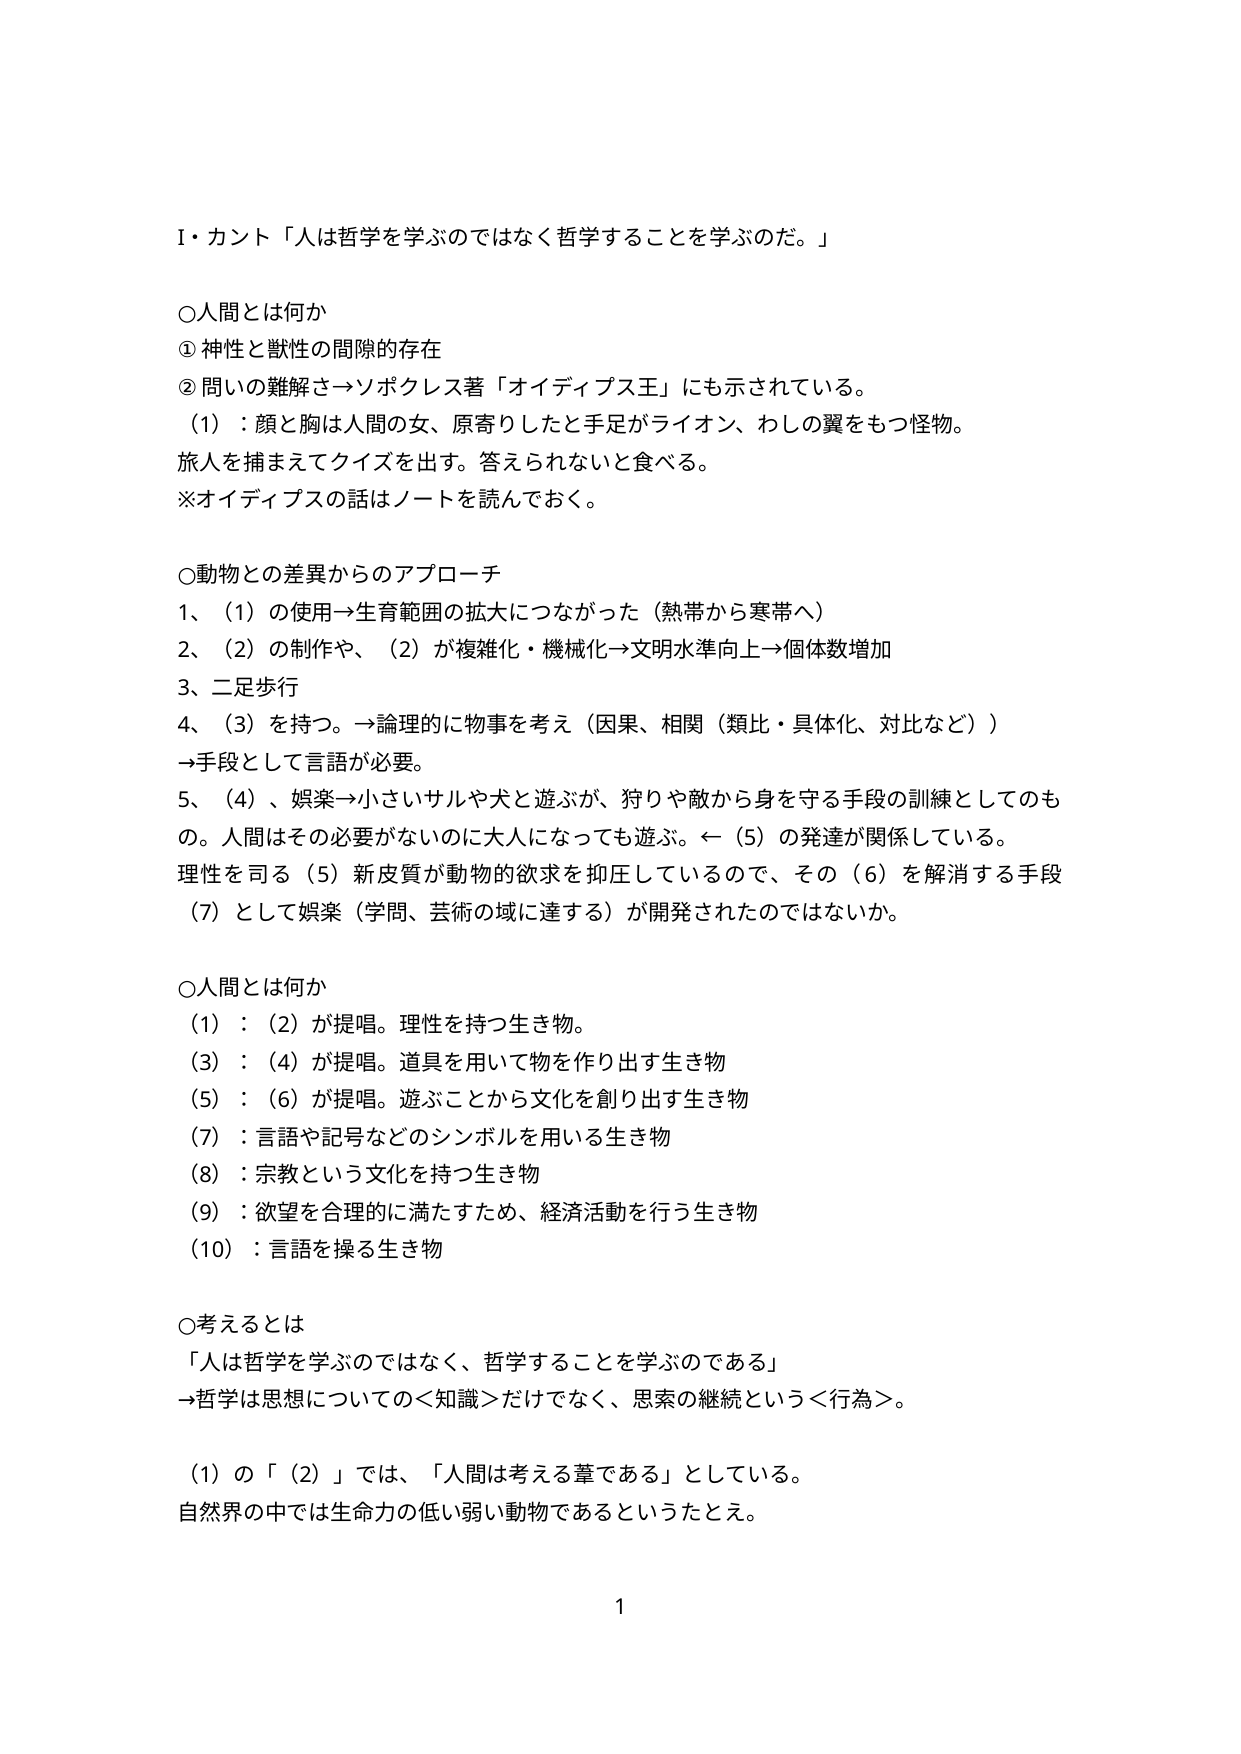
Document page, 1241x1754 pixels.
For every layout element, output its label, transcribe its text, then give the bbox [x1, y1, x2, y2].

text 自然界の中では生命力の低い弱い動物であるというたとえ。 [177, 1492, 1063, 1529]
text （10）：言語を操る生き物 [177, 1229, 1063, 1267]
text 1、（1）の使用→生育範囲の拡大につながった（熱帯から寒帯へ） [177, 592, 1063, 629]
text （1）：（2）が提唱。理性を持つ生き物。 [177, 1004, 1063, 1042]
text 3、二足歩行 [177, 667, 1063, 704]
text →手段として言語が必要。 [177, 742, 1063, 779]
text 4、（3）を持つ。→論理的に物事を考え（因果、相関（類比・具体化、対比など）） [177, 704, 1063, 742]
text →哲学は思想についての＜知識＞だけでなく、思索の継続という＜行為＞。 [177, 1379, 1063, 1417]
text （3）：（4）が提唱。道具を用いて物を作り出す生き物 [177, 1042, 1063, 1079]
text ①神性と獣性の間隙的存在 [177, 329, 1063, 367]
text ○動物との差異からのアプローチ [177, 554, 1063, 592]
text 5、（4）、娯楽→小さいサルや犬と遊ぶが、狩りや敵から身を守る手段の訓練としてのもの。人間はその必要がないのに大人になっても遊ぶ。←（5）の発達が関係している。 [177, 779, 1063, 854]
text ○人間とは何か [177, 292, 1063, 329]
text 旅人を捕まえてクイズを出す。答えられないと食べる。 [177, 442, 1063, 479]
text ○考えるとは [177, 1304, 1063, 1342]
text 2、（2）の制作や、（2）が複雑化・機械化→文明水準向上→個体数増加 [177, 629, 1063, 667]
text I・カント「人は哲学を学ぶのではなく哲学することを学ぶのだ。」 [177, 217, 1063, 254]
text 「人は哲学を学ぶのではなく、哲学することを学ぶのである」 [177, 1342, 1063, 1379]
text ②問いの難解さ→ソポクレス著「オイディプス王」にも示されている。 [177, 367, 1063, 404]
text ○人間とは何か [177, 967, 1063, 1004]
text （8）：宗教という文化を持つ生き物 [177, 1154, 1063, 1192]
text （1）：顔と胸は人間の女、原寄りしたと手足がライオン、わしの翼をもつ怪物。 [177, 404, 1063, 442]
text （7）：言語や記号などのシンボルを用いる生き物 [177, 1117, 1063, 1154]
text ※オイディプスの話はノートを読んでおく。 [177, 479, 1063, 517]
text 理性を司る（5）新皮質が動物的欲求を抑圧しているので、その（6）を解消する手段（7）として娯楽（学問、芸術の域に達する）が開発されたのではないか。 [177, 854, 1063, 929]
text （1）の「（2）」では、「人間は考える葦である」としている。 [177, 1454, 1063, 1492]
text （5）：（6）が提唱。遊ぶことから文化を創り出す生き物 [177, 1079, 1063, 1117]
text （9）：欲望を合理的に満たすため、経済活動を行う生き物 [177, 1192, 1063, 1229]
